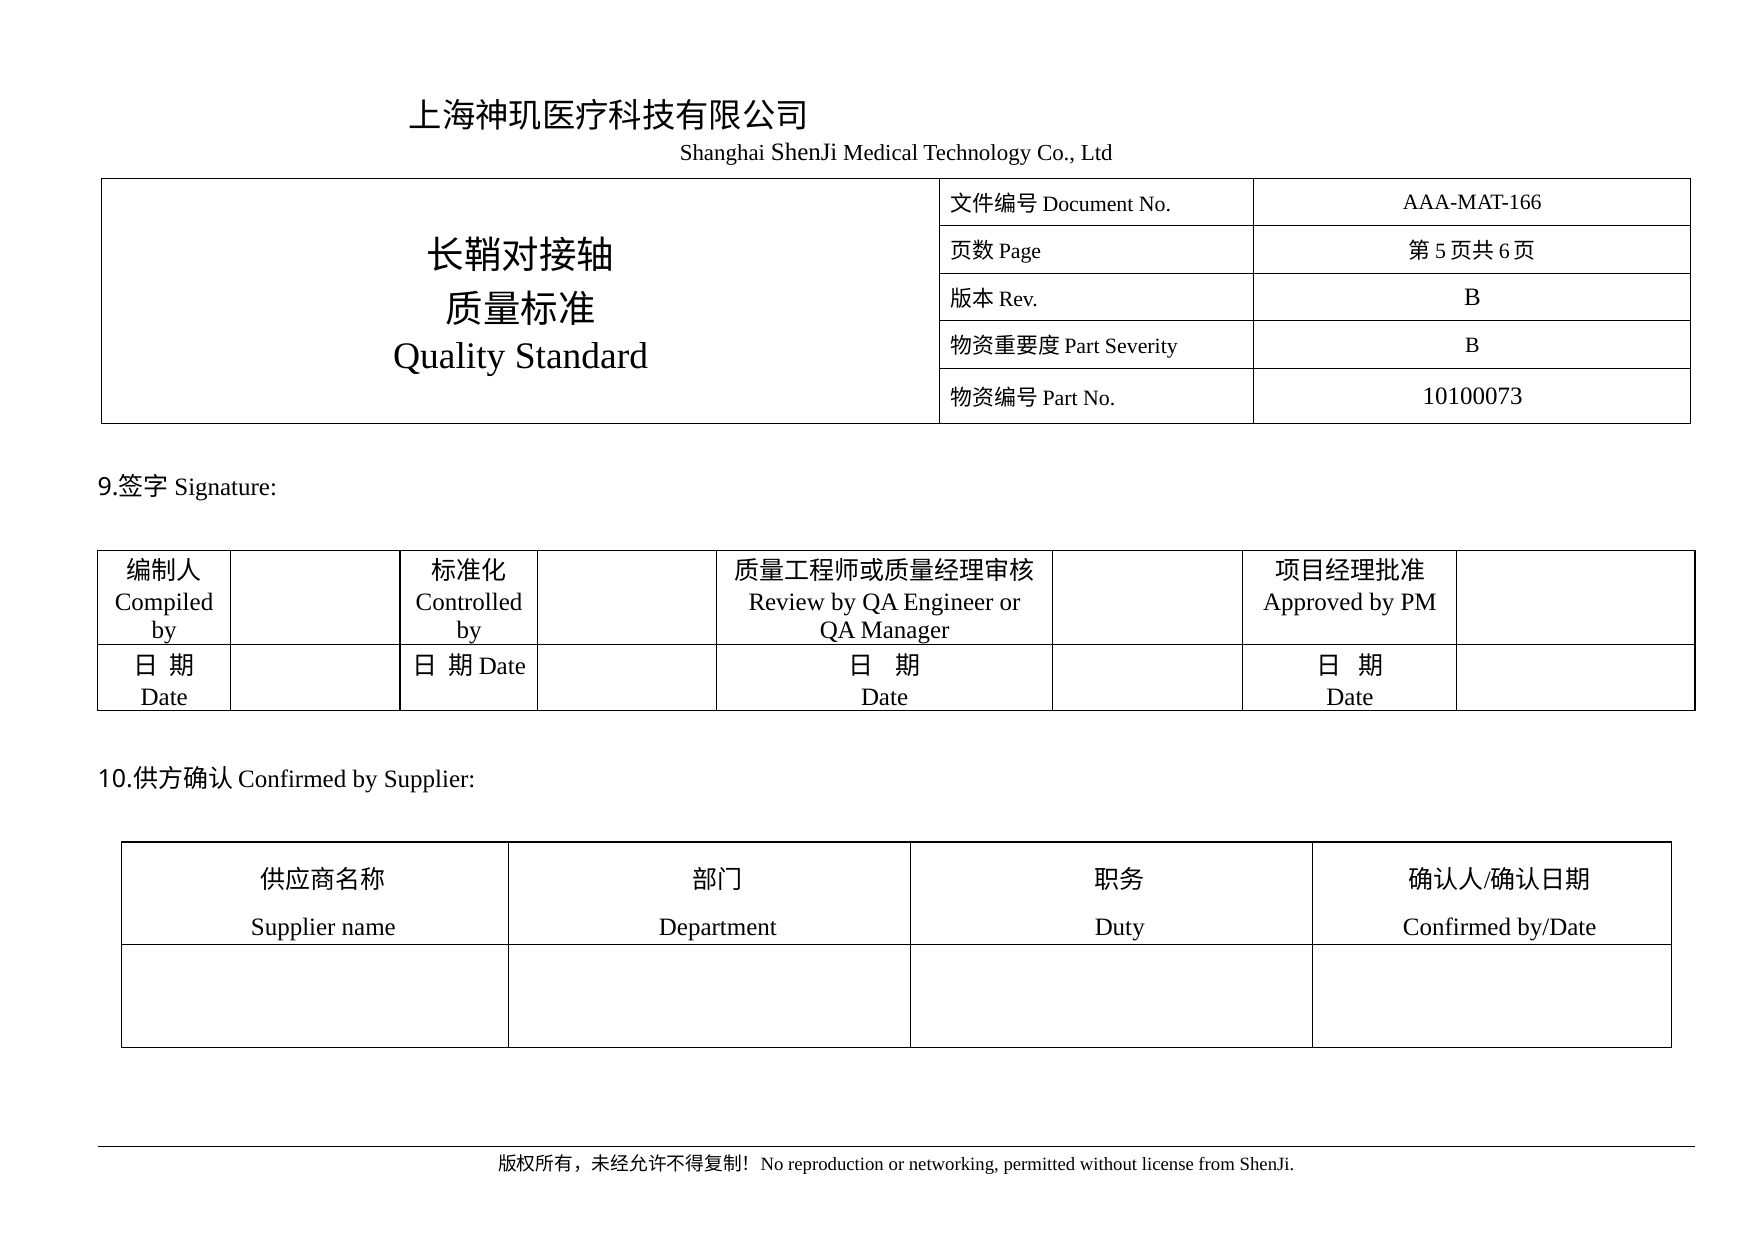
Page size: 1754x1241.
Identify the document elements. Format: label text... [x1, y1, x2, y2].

table_cell [509, 945, 910, 1047]
table_header 质量工程师或质量经理审核 Review by QA Engineer or QA Manager [717, 551, 1052, 644]
table_cell [122, 945, 508, 1047]
table_header 部门 Department [509, 843, 910, 944]
table_header [538, 551, 716, 644]
table_header [1457, 551, 1694, 644]
table_cell [911, 945, 1312, 1047]
table_header 项目经理批准 Approved by PM [1243, 551, 1456, 644]
table_cell [1313, 945, 1671, 1047]
table_header 编制人Compiled by [98, 551, 230, 644]
table_cell 日 期 Date [1243, 645, 1456, 710]
table_header 确认人/确认日期 Confirmed by/Date [1313, 843, 1671, 944]
table_header 供应商名称 Supplier name [122, 843, 508, 944]
table_cell 日 期 Date [717, 645, 1052, 710]
table_header [231, 551, 399, 644]
table_cell 日 期Date [98, 645, 230, 710]
table_header 标准化Controlled by [401, 551, 537, 644]
table_cell [1457, 645, 1694, 710]
table_cell [538, 645, 716, 710]
text 9.签字 Signature: [97, 452, 1711, 517]
table_cell 日 期Date [401, 645, 537, 710]
table_header 职务 Duty [911, 843, 1312, 944]
table_header [1053, 551, 1242, 644]
text 10.供方确认Confirmed by Supplier: [97, 744, 1711, 809]
table_cell [231, 645, 399, 710]
table_cell [1053, 645, 1242, 710]
